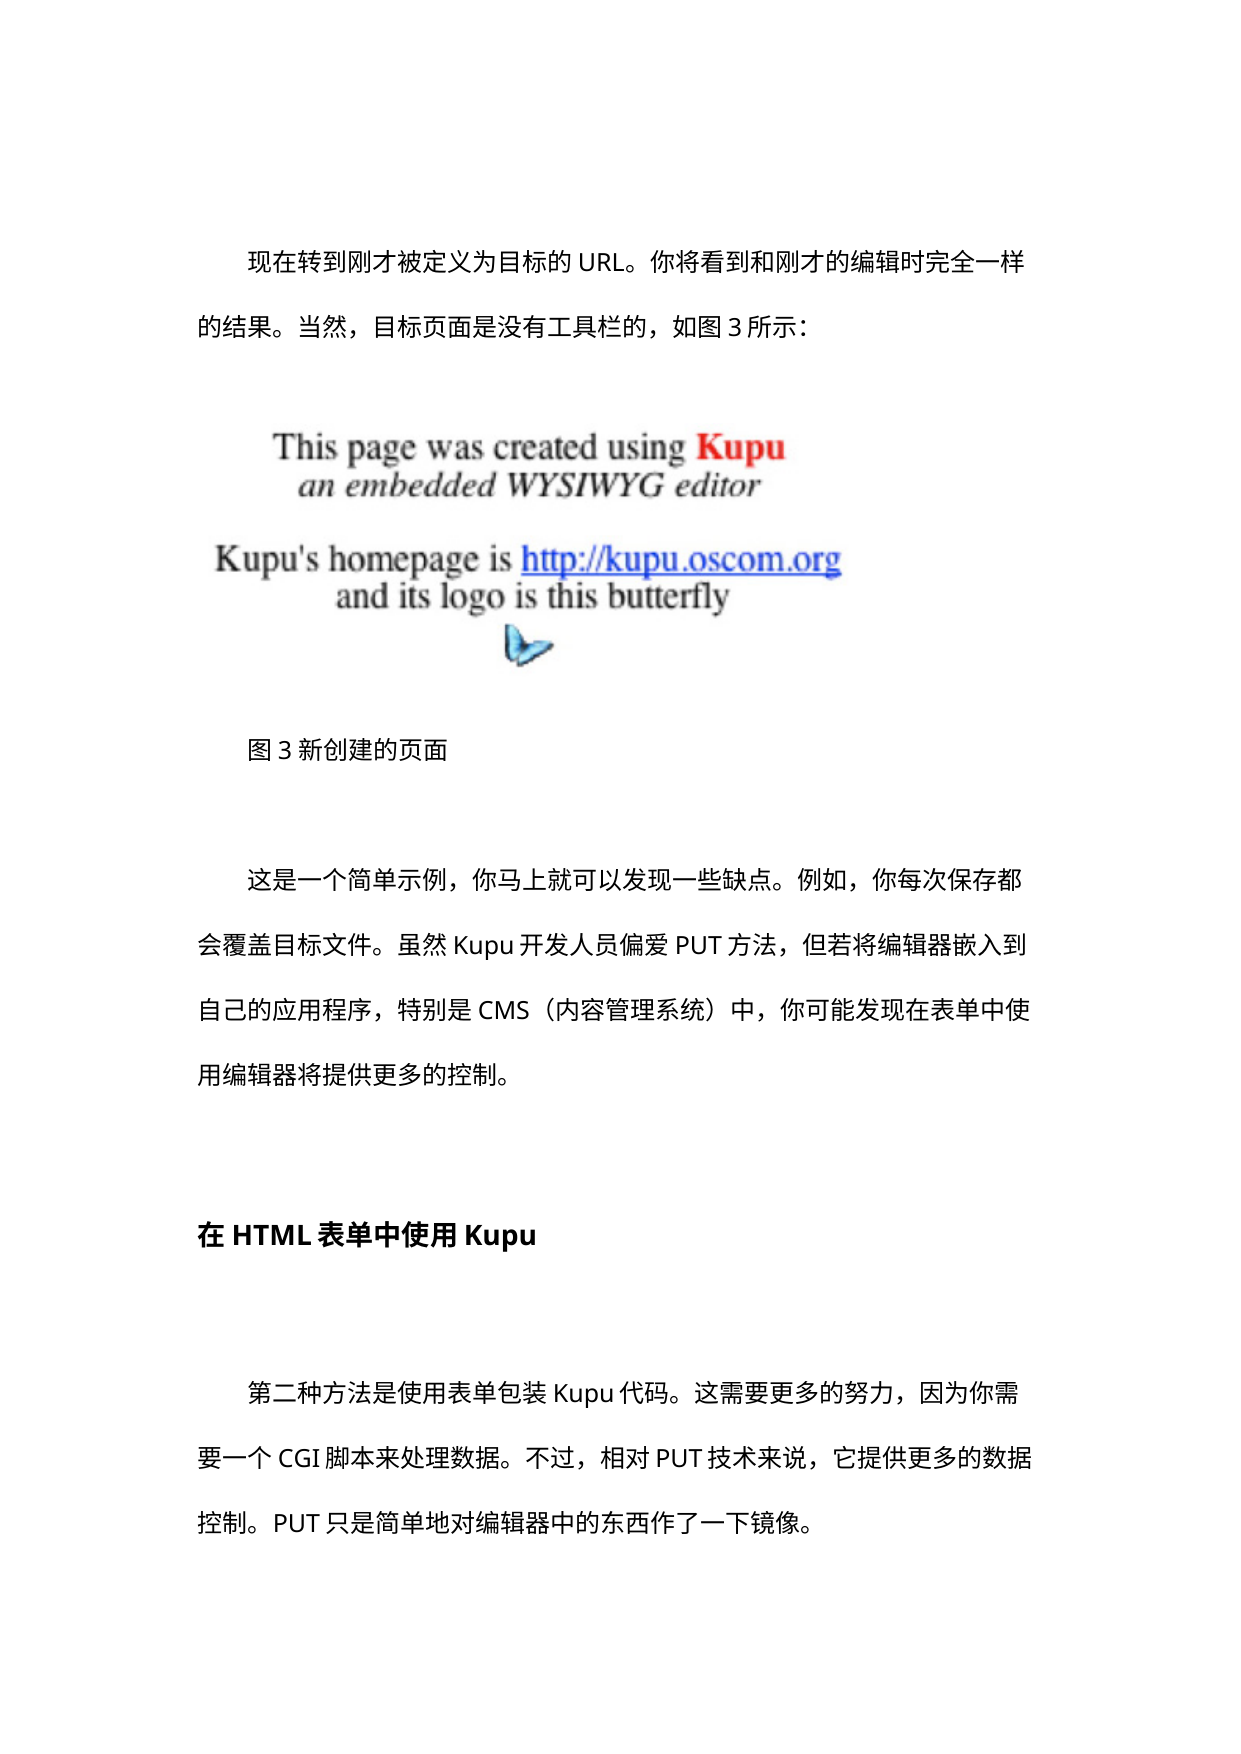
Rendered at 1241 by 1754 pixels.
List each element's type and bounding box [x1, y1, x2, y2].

table_cell [188, 162, 1053, 1556]
picture [197, 423, 867, 683]
